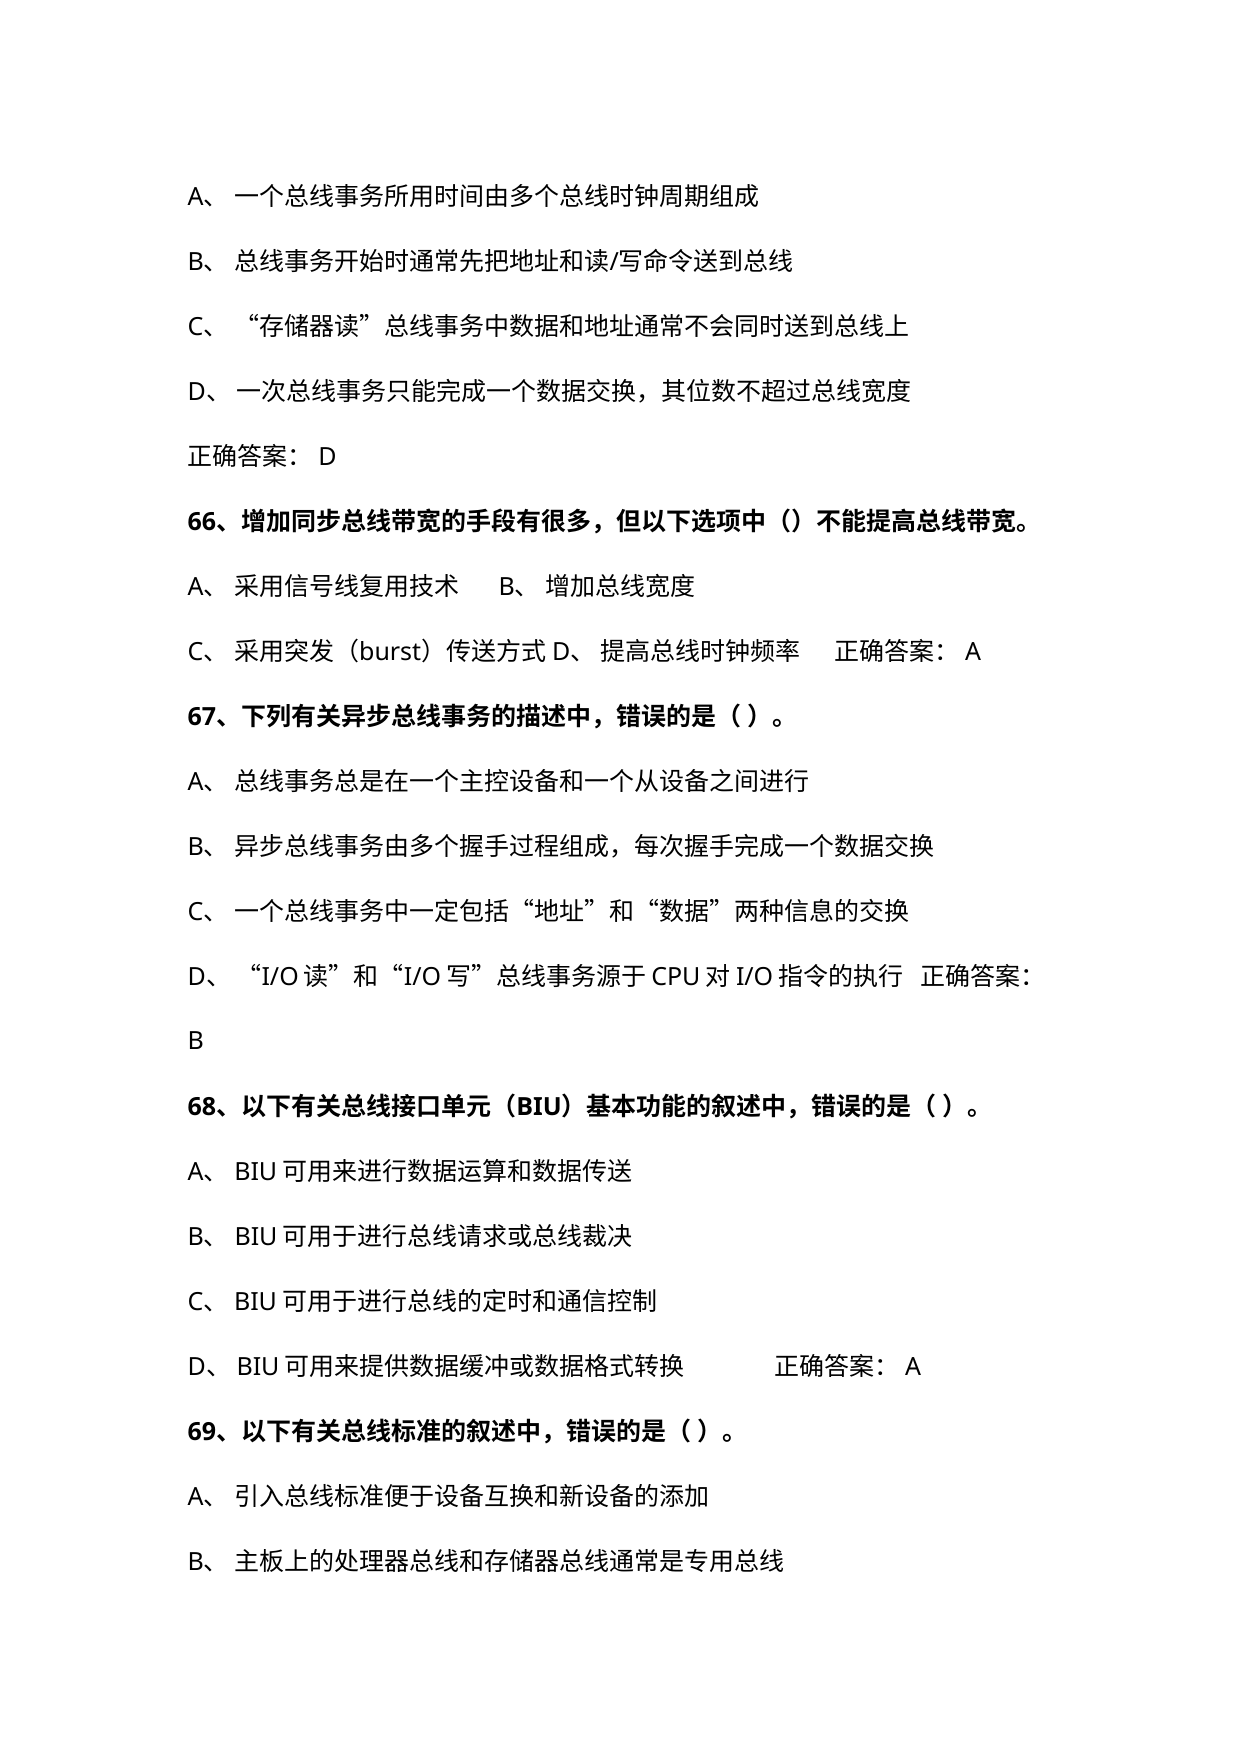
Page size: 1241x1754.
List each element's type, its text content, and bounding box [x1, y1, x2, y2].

text 66、增加同步总线带宽的手段有很多，但以下选项中（）不能提高总线带宽。 [187, 487, 1053, 552]
text C、 采用突发（burst）传送方式 D、 提高总线时钟频率 正确答案： A [187, 617, 1053, 682]
text D、 一次总线事务只能完成一个数据交换，其位数不超过总线宽度 [187, 357, 1053, 422]
text A、 采用信号线复用技术 B、 增加总线宽度 [187, 552, 1053, 617]
text 67、下列有关异步总线事务的描述中，错误的是（ ）。 [187, 682, 1053, 747]
text B、 异步总线事务由多个握手过程组成，每次握手完成一个数据交换 [187, 812, 1053, 877]
text C、 BIU可用于进行总线的定时和通信控制 [187, 1267, 1053, 1332]
text A、 总线事务总是在一个主控设备和一个从设备之间进行 [187, 747, 1053, 812]
text A、 引入总线标准便于设备互换和新设备的添加 [187, 1462, 1053, 1527]
text B、 BIU可用于进行总线请求或总线裁决 [187, 1202, 1053, 1267]
text D、 BIU可用来提供数据缓冲或数据格式转换 正确答案： A [187, 1332, 1053, 1397]
text A、 BIU可用来进行数据运算和数据传送 [187, 1137, 1053, 1202]
text 69、以下有关总线标准的叙述中，错误的是（ ）。 [187, 1397, 1053, 1462]
text B、 总线事务开始时通常先把地址和读/写命令送到总线 [187, 227, 1053, 292]
text 68、以下有关总线接口单元（BIU）基本功能的叙述中，错误的是（ ）。 [187, 1072, 1053, 1137]
text C、 “存储器读”总线事务中数据和地址通常不会同时送到总线上 [187, 292, 1053, 357]
text B、 主板上的处理器总线和存储器总线通常是专用总线 [187, 1527, 1053, 1592]
text 正确答案： D [187, 422, 1053, 487]
text A、 一个总线事务所用时间由多个总线时钟周期组成 [187, 162, 1053, 227]
text C、 一个总线事务中一定包括“地址”和“数据”两种信息的交换 [187, 877, 1053, 942]
text D、 “I/O读”和“I/O写”总线事务源于CPU对 I/O指令的执行 正确答案： B [187, 942, 1053, 1072]
